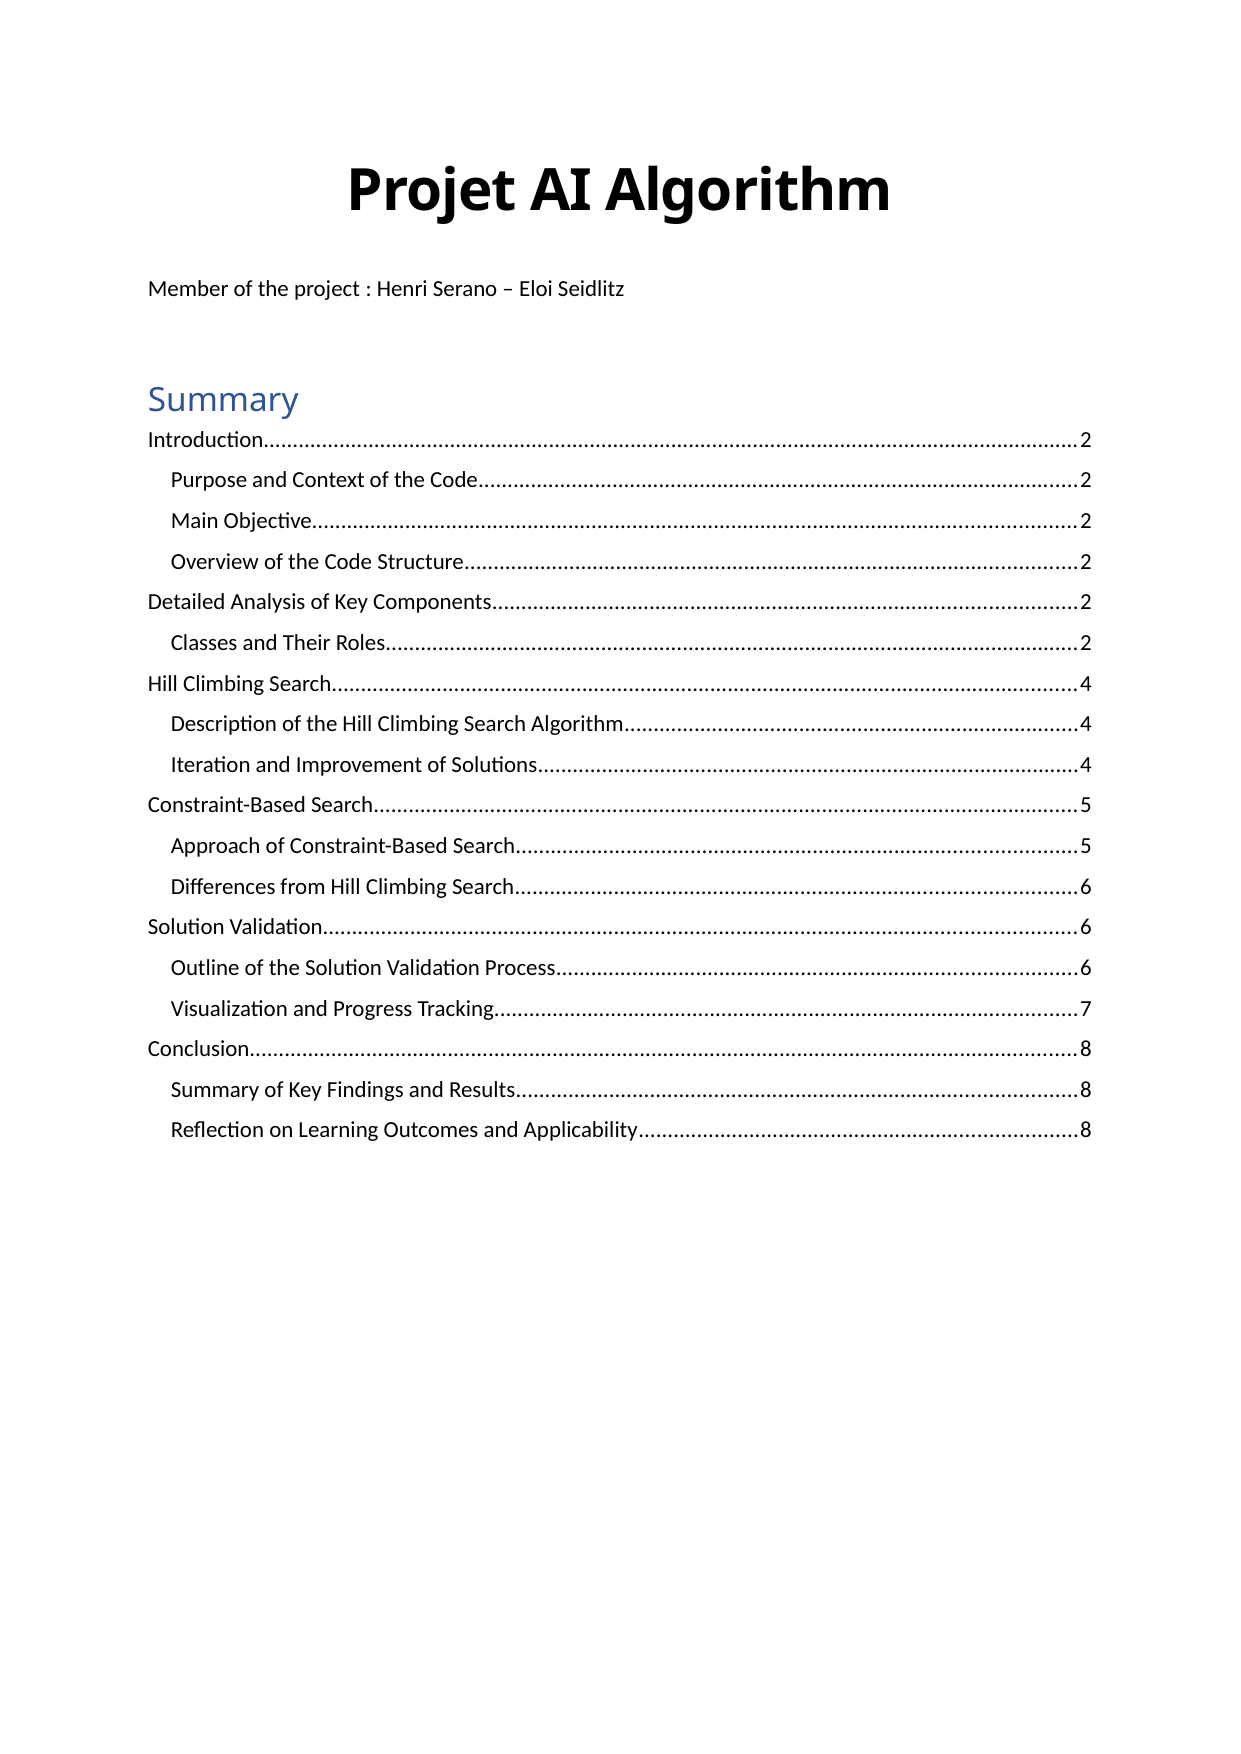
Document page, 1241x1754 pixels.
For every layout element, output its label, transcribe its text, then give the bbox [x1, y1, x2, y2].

text Member of the project : Henri Serano – Eloi Seidlitz [148, 274, 1093, 302]
title Projet AI Algorithm [148, 148, 1093, 227]
